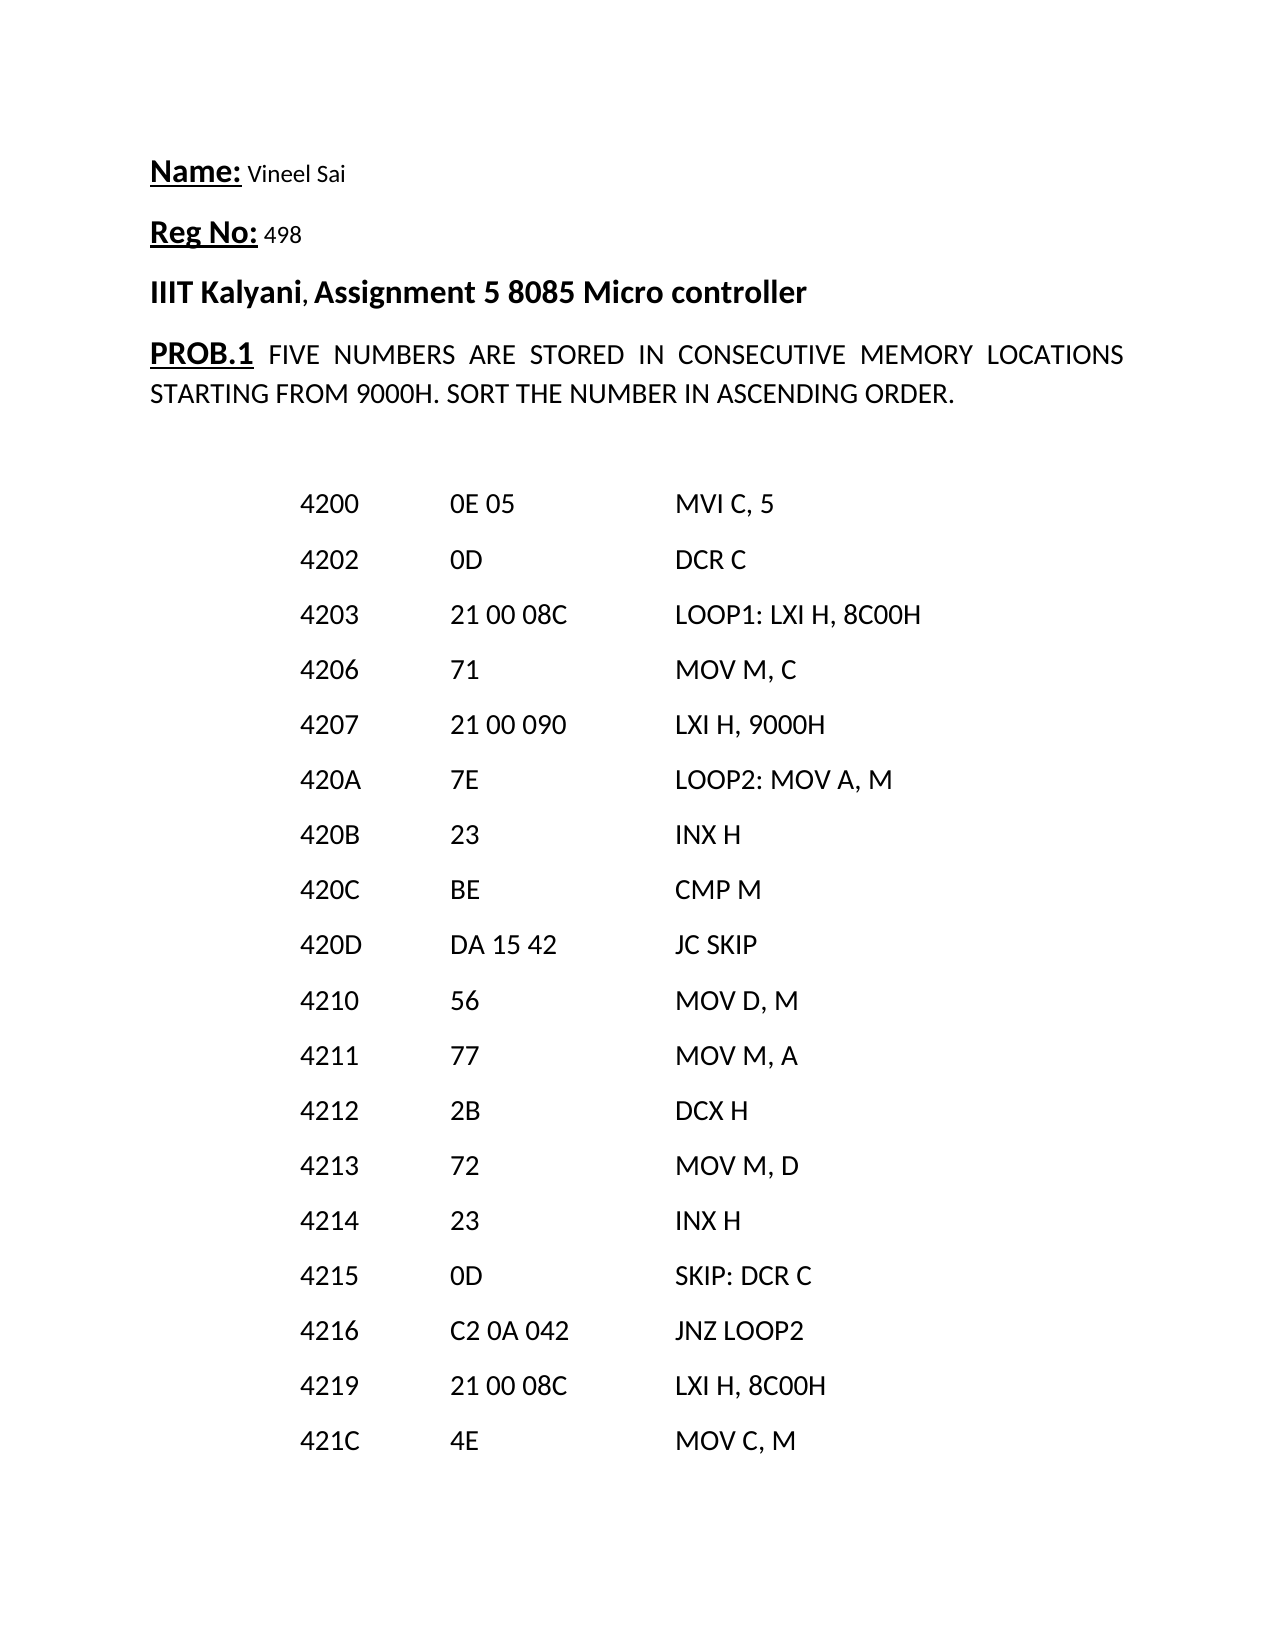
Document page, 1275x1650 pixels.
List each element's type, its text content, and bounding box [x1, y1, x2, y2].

text 4215 0D SKIP: DCR C [225, 1257, 1125, 1293]
text 4207 21 00 090 LXI H, 9000H [225, 706, 1125, 742]
text 4213 72 MOV M, D [225, 1147, 1125, 1182]
text 4214 23 INX H [225, 1202, 1125, 1238]
text 4210 56 MOV D, M [225, 982, 1125, 1017]
text 4203 21 00 08C LOOP1: LXI H, 8C00H [225, 596, 1125, 631]
text 4219 21 00 08C LXI H, 8C00H [225, 1367, 1125, 1403]
text PROB.1 FIVE NUMBERS ARE STORED IN CONSECUTIVE MEMORY LOCATIONS STARTING FROM 9000H. SORT THE NUMBER IN ASCENDING ORDER. [150, 332, 1125, 411]
text 420B 23 INX H [225, 816, 1125, 852]
text Name: Vineel Sai [150, 150, 1125, 191]
text Reg No: 498 [150, 211, 1125, 251]
text 4202 0D DCR C [225, 541, 1125, 576]
text 420A 7E LOOP2: MOV A, M [225, 761, 1125, 797]
text 420D DA 15 42 JC SKIP [225, 926, 1125, 962]
text 420C BE CMP M [225, 871, 1125, 907]
text 421C 4E MOV C, M [225, 1422, 1125, 1458]
text 4200 0E 05 MVI C, 5 [225, 486, 1125, 521]
text 4216 C2 0A 042 JNZ LOOP2 [225, 1312, 1125, 1348]
text 4211 77 MOV M, A [225, 1037, 1125, 1072]
text 4206 71 MOV M, C [225, 651, 1125, 687]
text 4212 2B DCX H [225, 1092, 1125, 1127]
text IIIT Kalyani, Assignment 5 8085 Micro controller [150, 271, 1125, 312]
